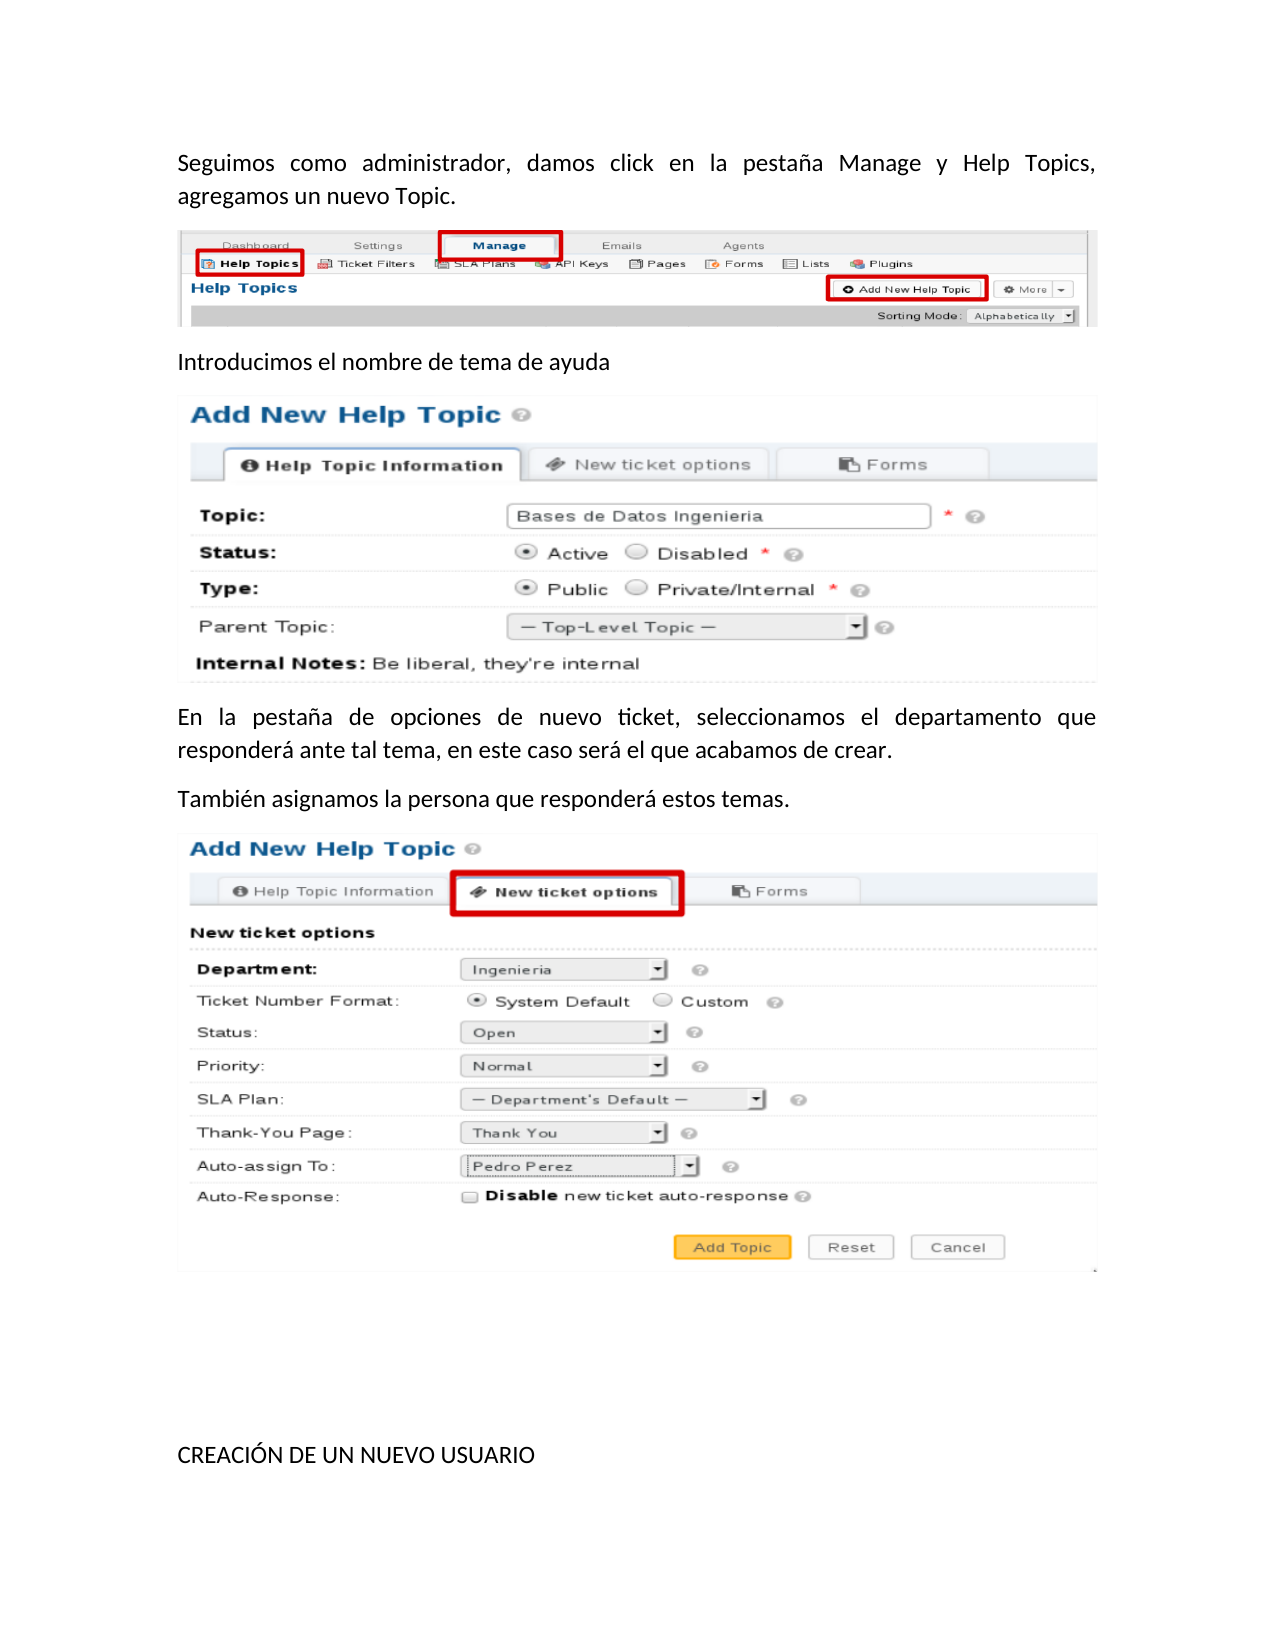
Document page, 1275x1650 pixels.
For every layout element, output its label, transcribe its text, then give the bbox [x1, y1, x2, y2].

text Seguimos como administrador, damos click en la pestaña Manage y Help Topics, agregamos un nuevo Topic. [177, 148, 1098, 211]
text También asignamos la persona que responderá estos temas. [177, 783, 1098, 814]
picture [177, 230, 1098, 327]
picture [177, 833, 1098, 1272]
text CREACIÓN DE UN NUEVO USUARIO [177, 1439, 1098, 1470]
text En la pestaña de opciones de nuevo ticket, seleccionamos el departamento que responderá ante tal tema, en este caso será el que acabamos de crear. [177, 701, 1098, 764]
text Introducimos el nombre de tema de ayuda [177, 346, 1098, 376]
picture [177, 395, 1098, 683]
